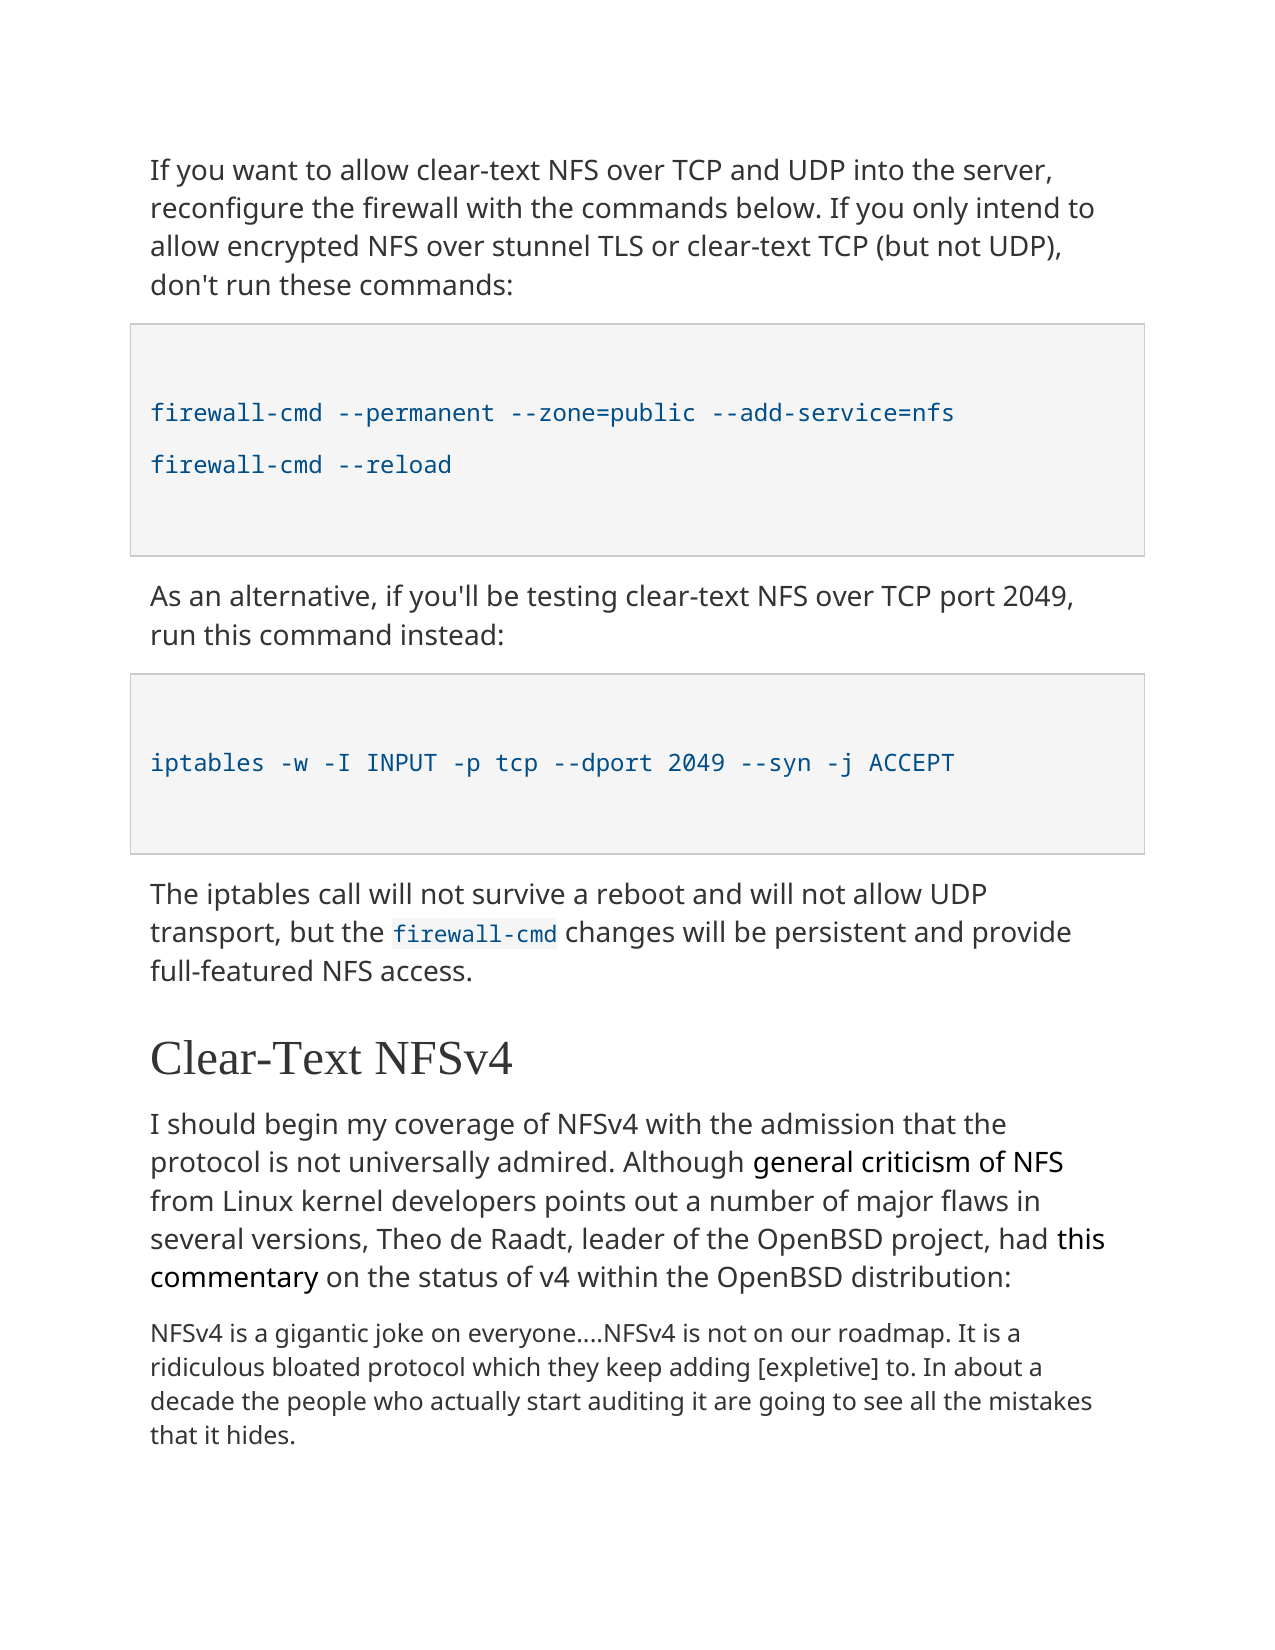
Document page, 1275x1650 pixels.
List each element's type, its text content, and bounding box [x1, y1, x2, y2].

text firewall-cmd --reload [131, 427, 1144, 479]
text firewall-cmd --permanent --zone=public --add-service=nfs [131, 375, 1144, 427]
text NFSv4 is a gigantic joke on everyone....NFSv4 is not on our roadmap. It is a ridiculous bloated protocol which they keep adding [expletive] to. In about a decade the people who actually start auditing it are going to see all the mistakes that it hides. [150, 1316, 1125, 1452]
text Clear-Text NFSv4 [150, 1028, 1125, 1085]
text iptables -w -I INPUT -p tcp --dport 2049 --syn -j ACCEPT [131, 725, 1144, 777]
text I should begin my coverage of NFSv4 with the admission that the protocol is not universally admired. Although general criticism of NFS from Linux kernel developers points out a number of major flaws in several versions, Theo de Raadt, leader of the OpenBSD project, had this commentary on the status of v4 within the OpenBSD distribution: [150, 1104, 1125, 1296]
text If you want to allow clear-text NFS over TCP and UDP into the server, reconfigure the firewall with the commands below. If you only intend to allow encrypted NFS over stunnel TLS or clear-text TCP (but not UDP), don't run these commands: [150, 150, 1125, 303]
text As an alternative, if you'll be testing clear-text NFS over TCP port 2049, run this command instead: [150, 577, 1125, 653]
text The iptables call will not survive a reboot and will not allow UDP transport, but the firewall-cmd changes will be persistent and provide full-featured NFS access. [150, 874, 1125, 989]
